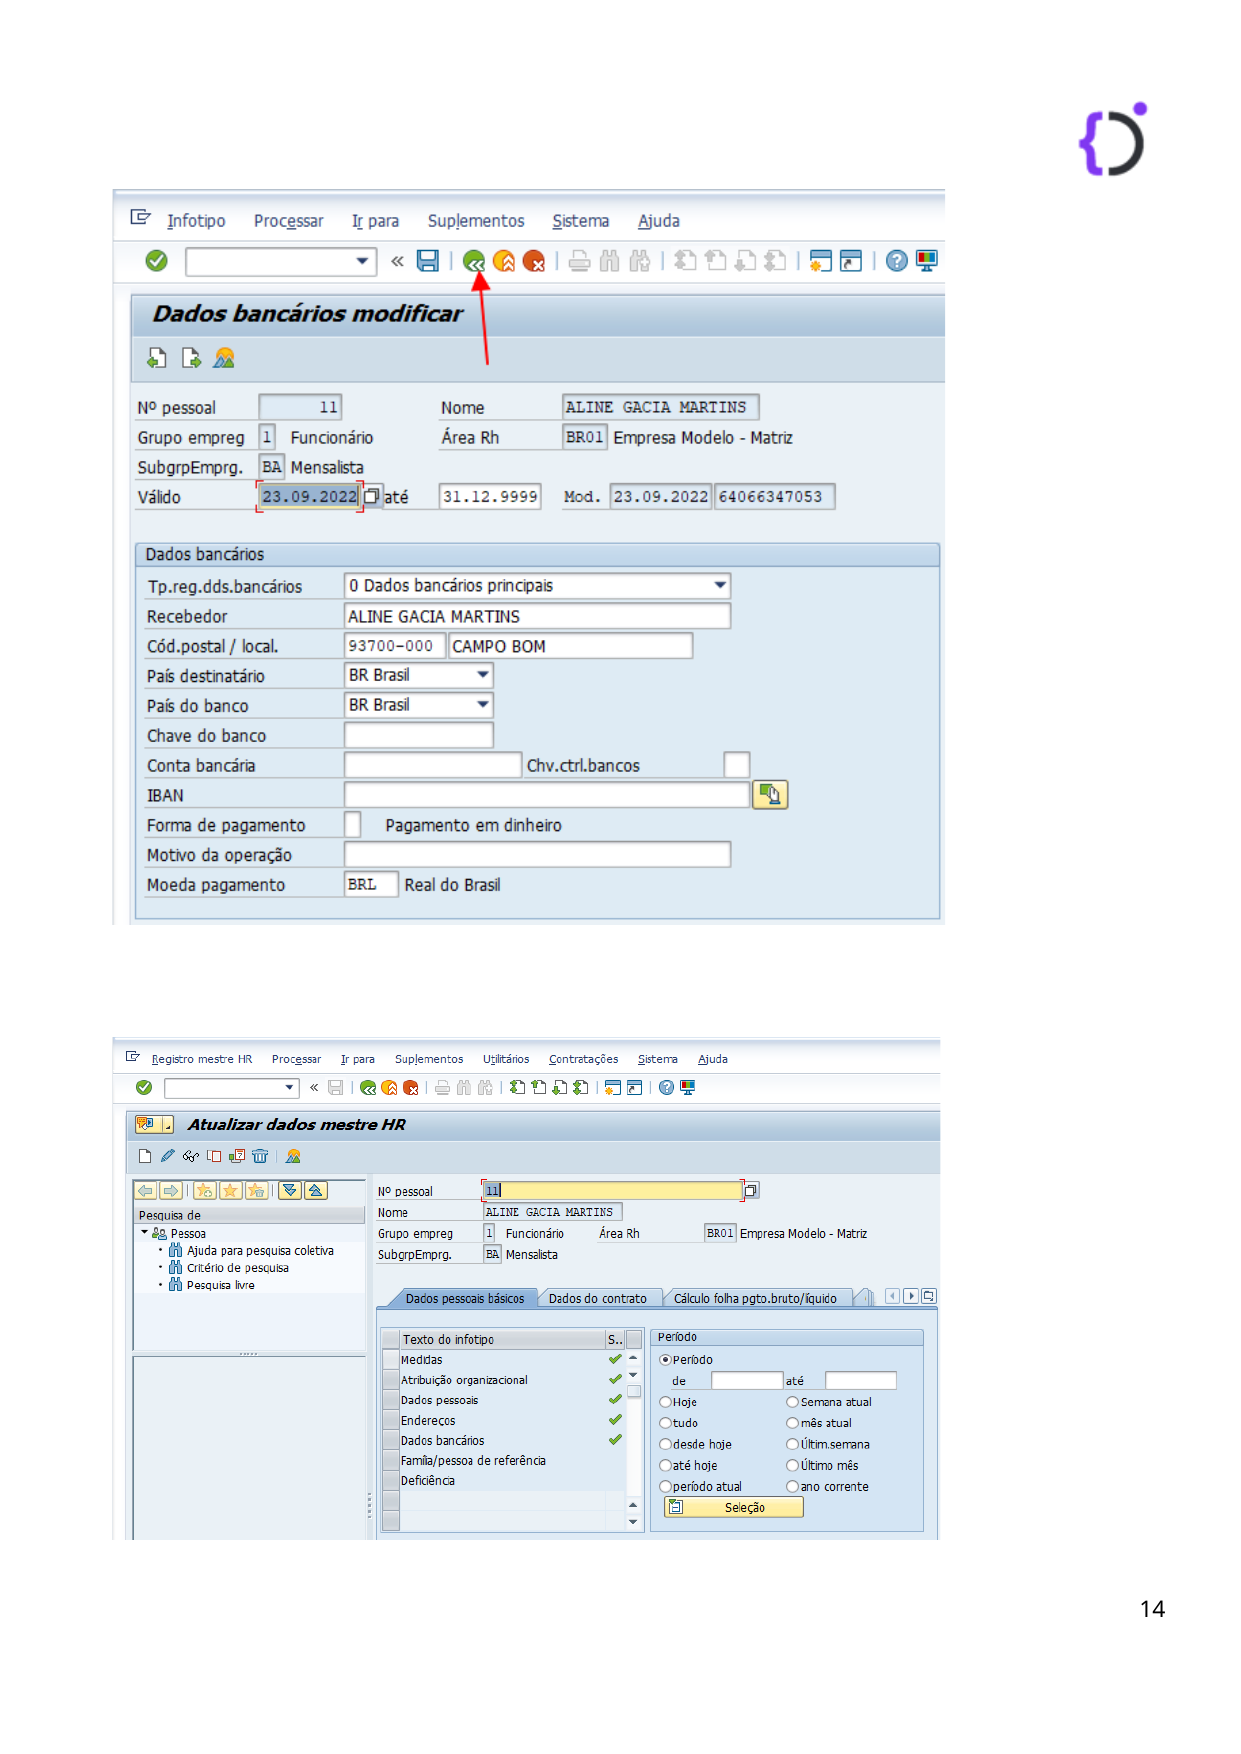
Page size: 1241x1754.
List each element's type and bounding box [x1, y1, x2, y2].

picture [112, 1037, 941, 1540]
picture [112, 189, 946, 925]
picture [1049, 73, 1166, 190]
